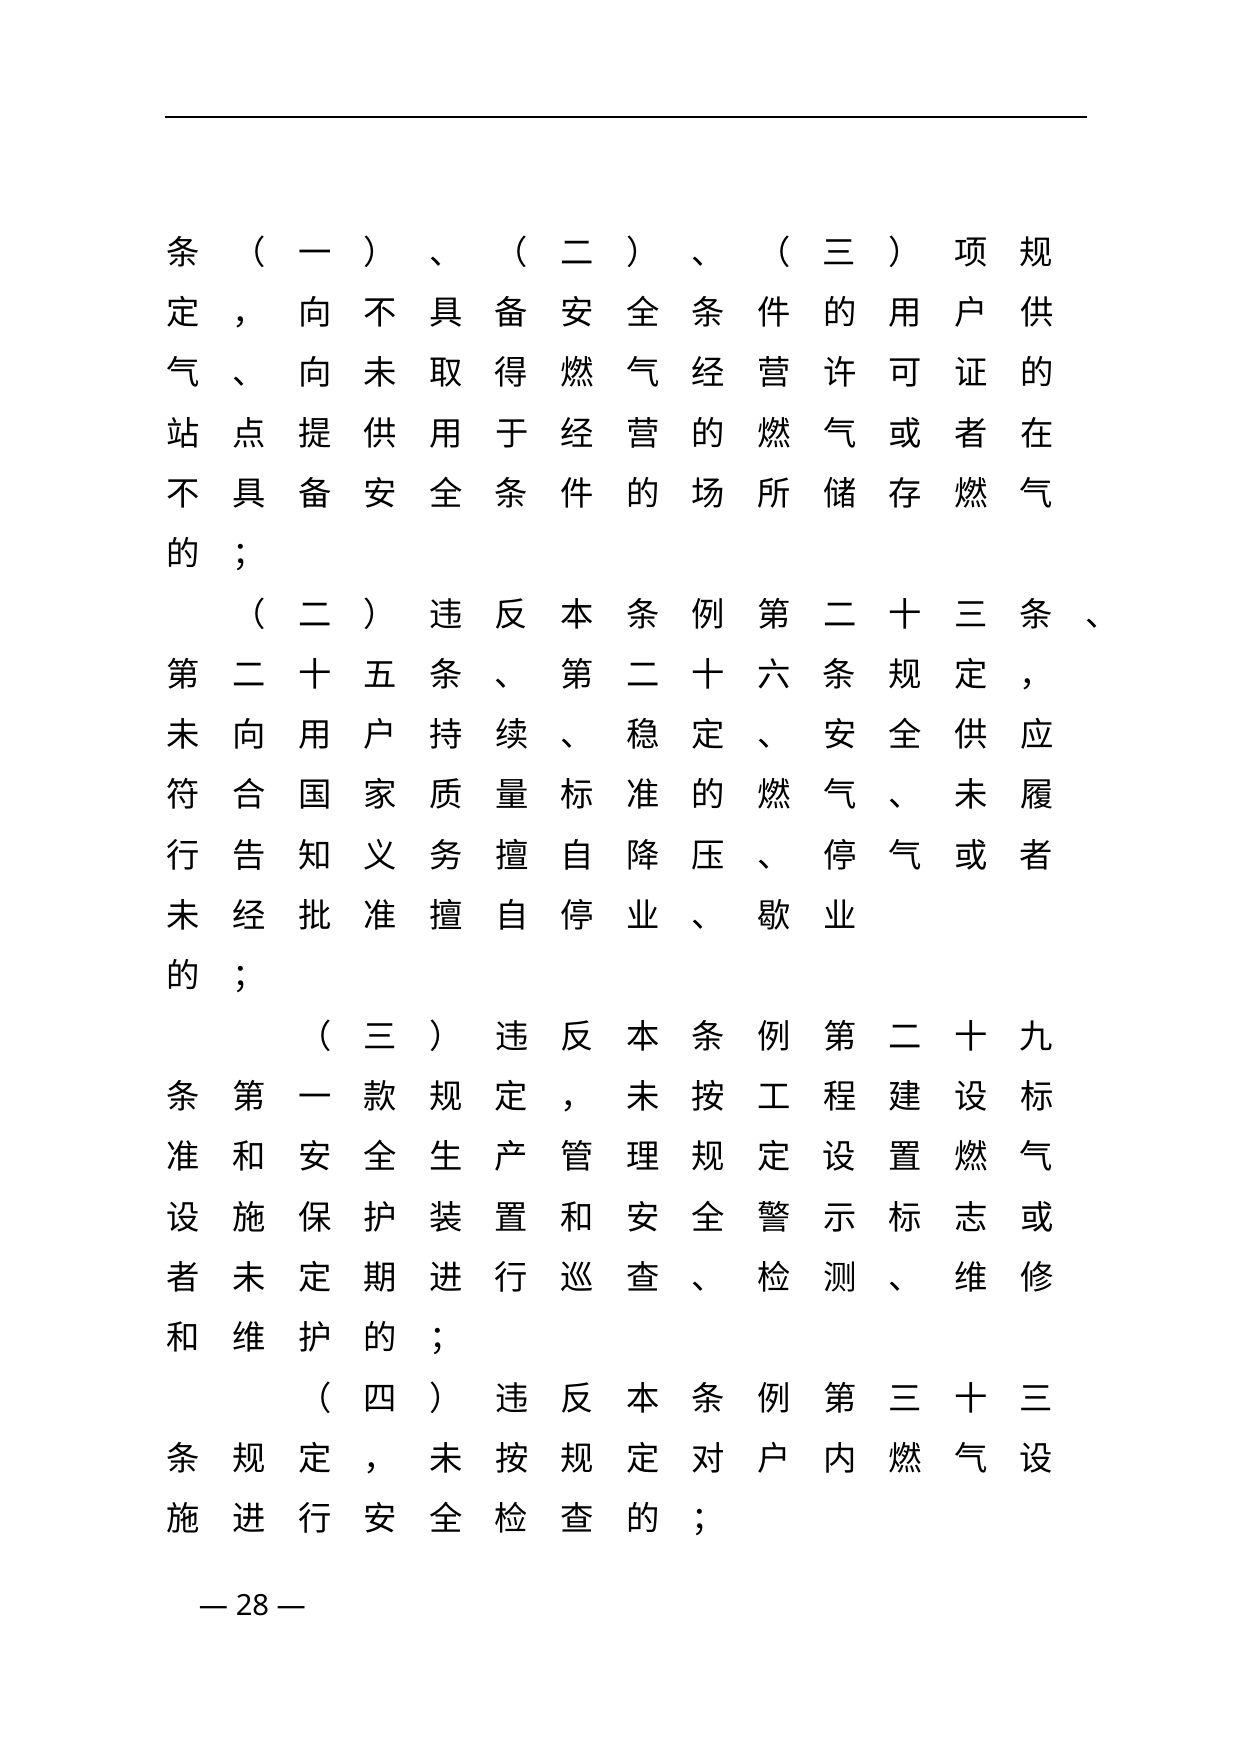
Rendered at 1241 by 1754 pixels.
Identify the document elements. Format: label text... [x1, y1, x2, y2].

text （三）违反本条例第二十九条第一款规定，未按工程建设标准和安全生产管理规定设置燃气设施保护装置和安全警示标志或者未定期进行巡查、检测、维修和维护的； [167, 1003, 1085, 1365]
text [167, 219, 1085, 581]
text （二）违反本条例第二十三条、第二十五条、第二十六条规定，未向用户持续、稳定、安全供应符合国家质量标准的燃气、未履行告知义务擅自降压、停气或者未经批准擅自停业、歇业 [167, 581, 1085, 943]
text （四）违反本条例第三十三条规定，未按规定对户内燃气设施进行安全检查的； [167, 1365, 1085, 1546]
text 的； [167, 943, 1085, 1003]
